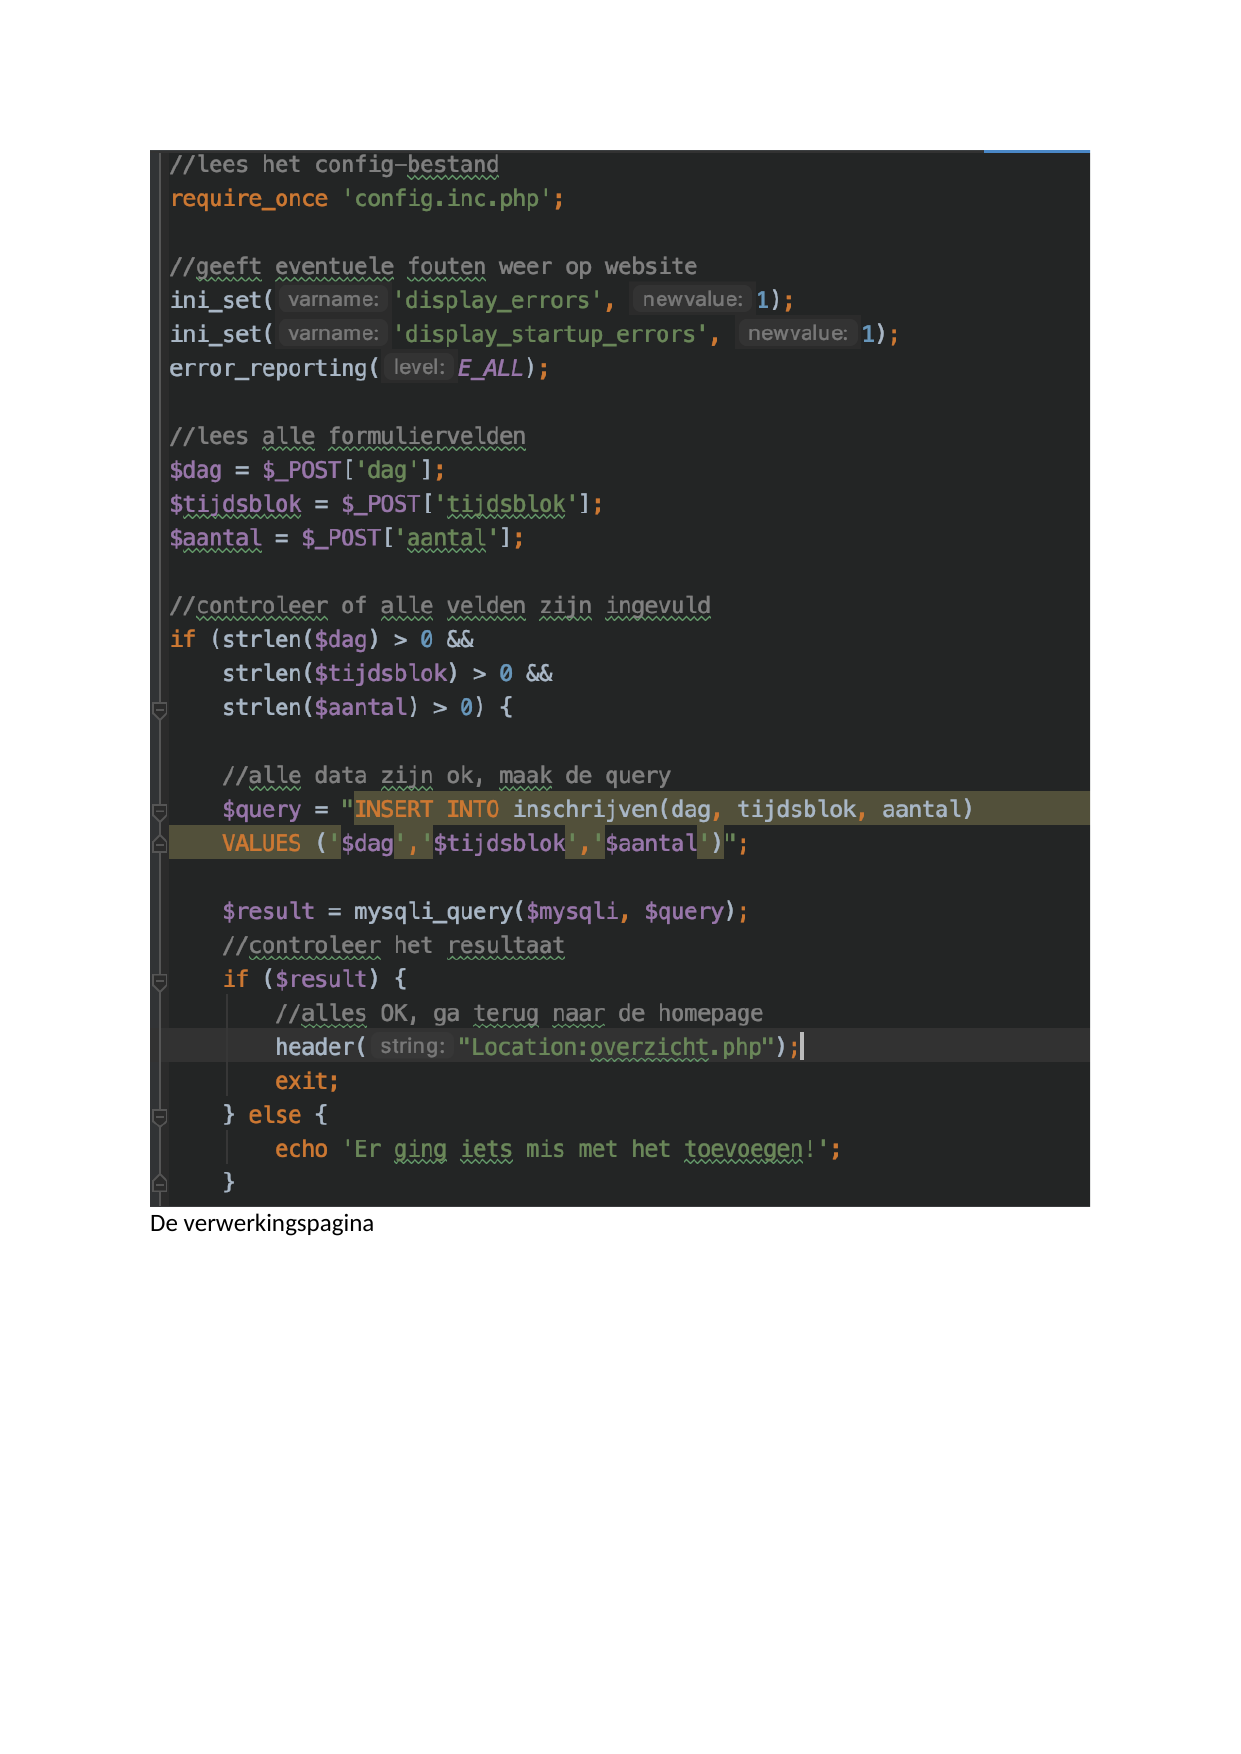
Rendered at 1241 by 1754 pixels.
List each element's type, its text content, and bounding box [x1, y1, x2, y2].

text De verwerkingspagina [150, 1207, 1090, 1237]
picture [150, 150, 1091, 1207]
